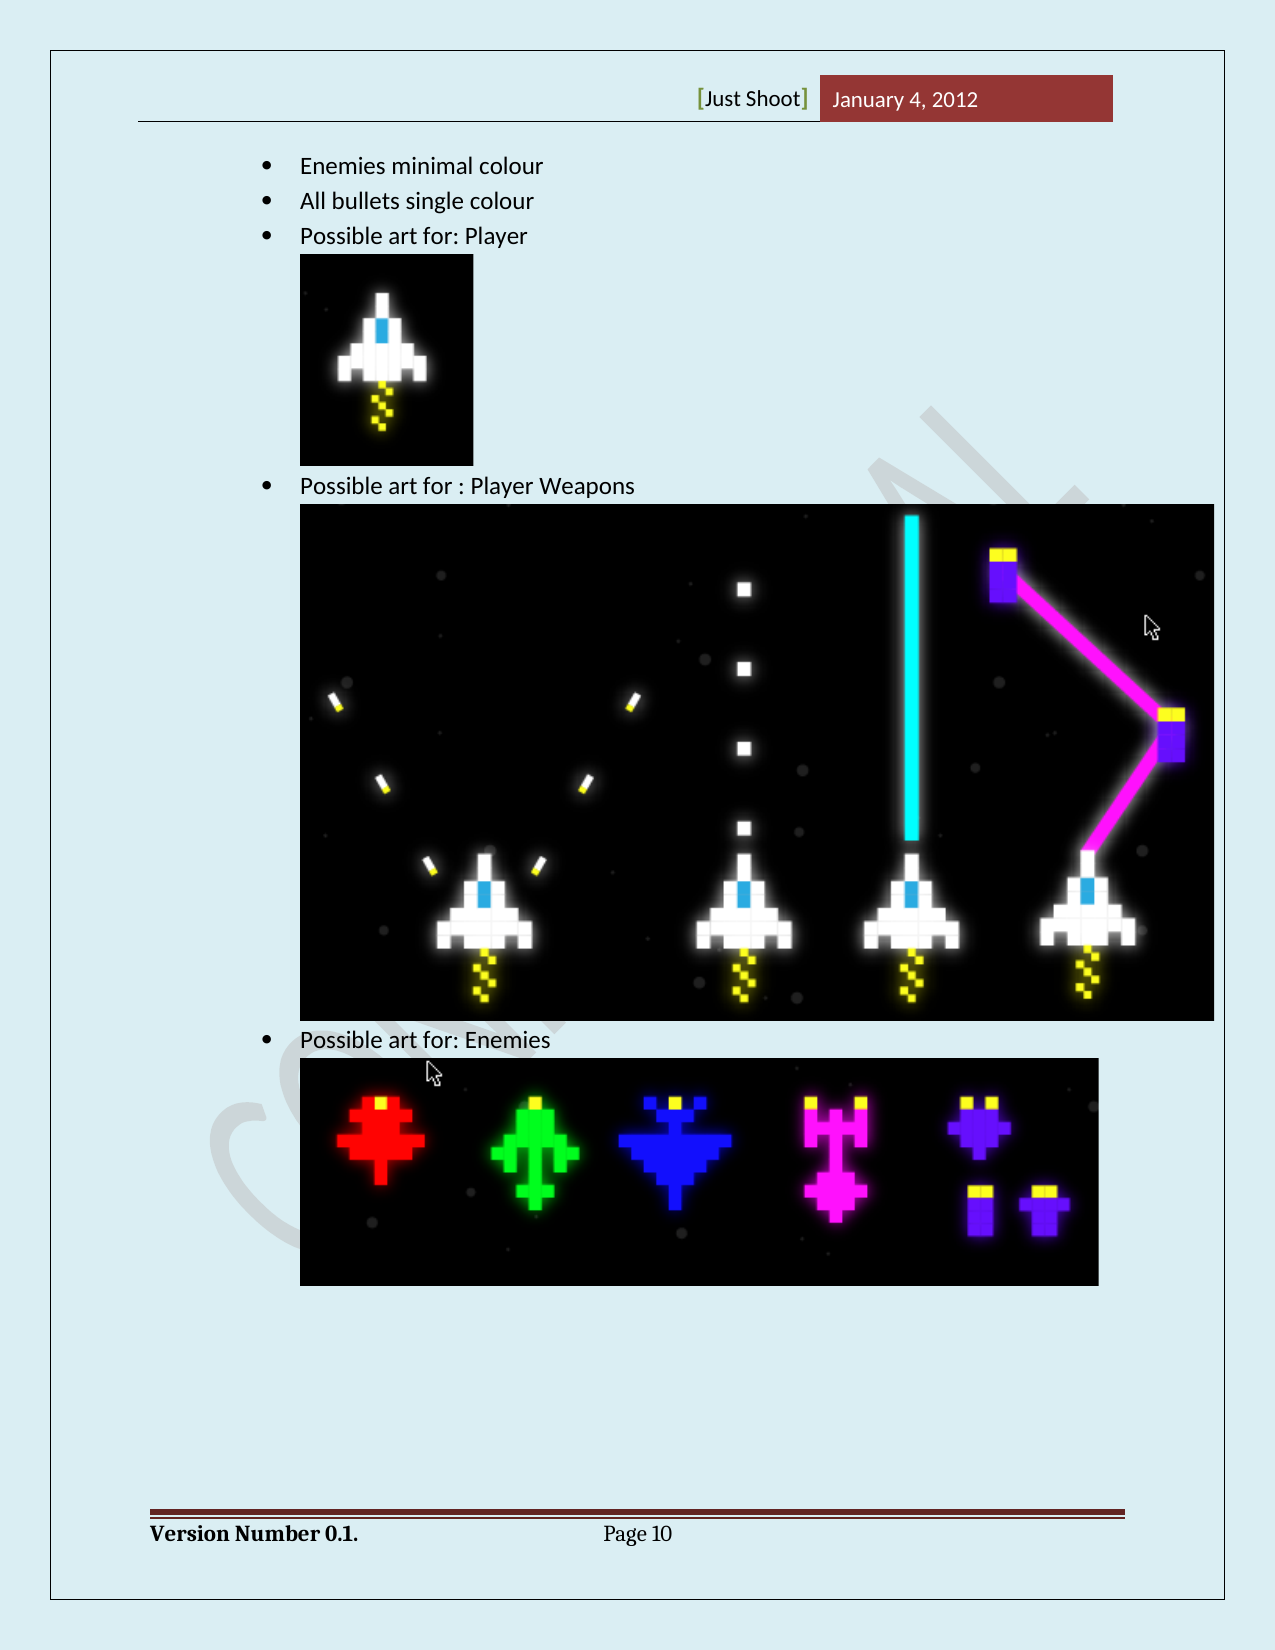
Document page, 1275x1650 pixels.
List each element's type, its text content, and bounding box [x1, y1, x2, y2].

picture [300, 504, 1215, 1021]
list Enemies minimal colour [262, 150, 1125, 181]
list All bullets single colour [262, 185, 1125, 216]
picture [300, 254, 474, 466]
picture [300, 1058, 1099, 1286]
list Possible art for: Player [262, 220, 1125, 466]
